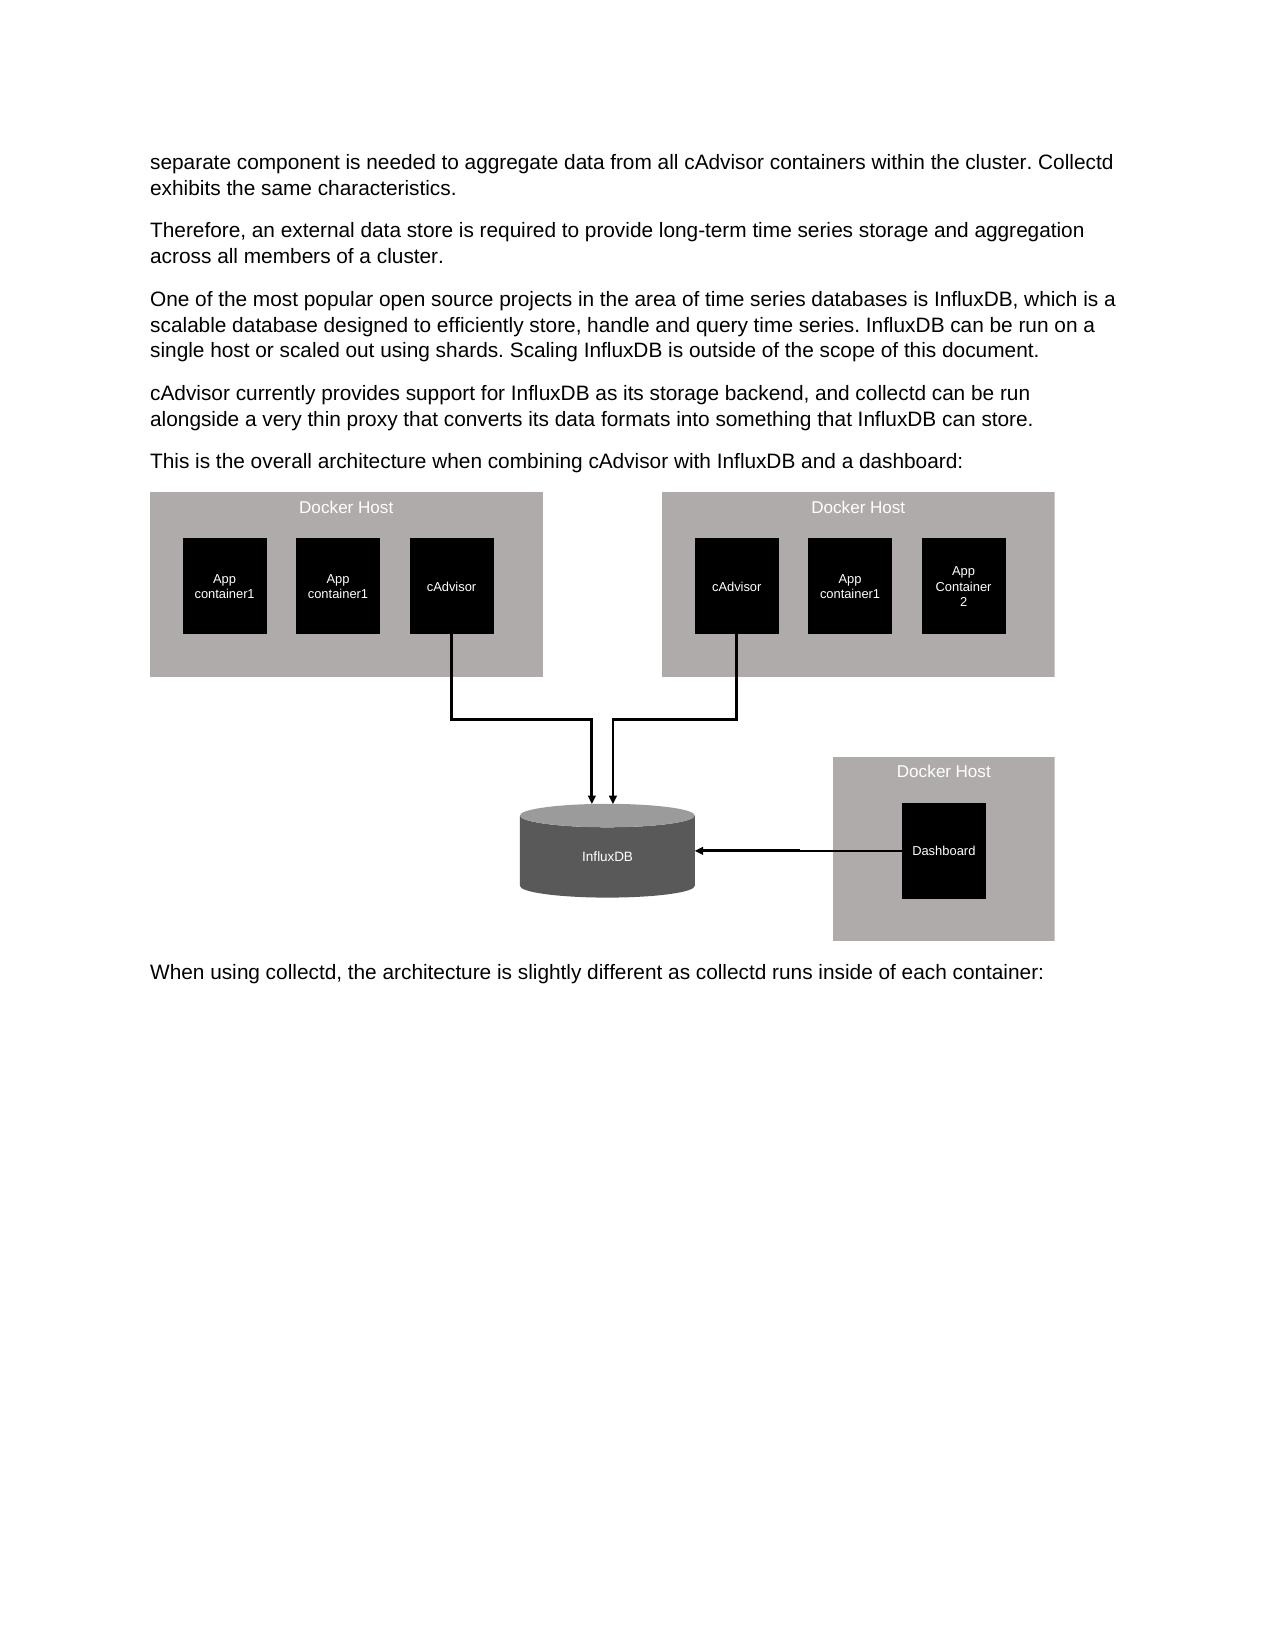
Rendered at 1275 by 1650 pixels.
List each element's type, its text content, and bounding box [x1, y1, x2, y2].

text When using collectd, the architecture is slightly different as collectd runs inside of each container: [150, 960, 1125, 984]
text cAdvisor currently provides support for InfluxDB as its storage backend, and collectd can be run alongside a very thin proxy that converts its data formats into something that InfluxDB can store. [150, 381, 1125, 431]
text This is the overall architecture when combining cAdvisor with InfluxDB and a dashboard: [150, 449, 1125, 473]
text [150, 150, 1125, 200]
text Therefore, an external data store is required to provide long-term time series storage and aggregation across all members of a cluster. [150, 218, 1125, 268]
text One of the most popular open source projects in the area of time series databases is InfluxDB, which is a scalable database designed to efficiently store, handle and query time series. InfluxDB can be run on a single host or scaled out using shards. Scaling InfluxDB is outside of the scope of this document. [150, 287, 1125, 362]
